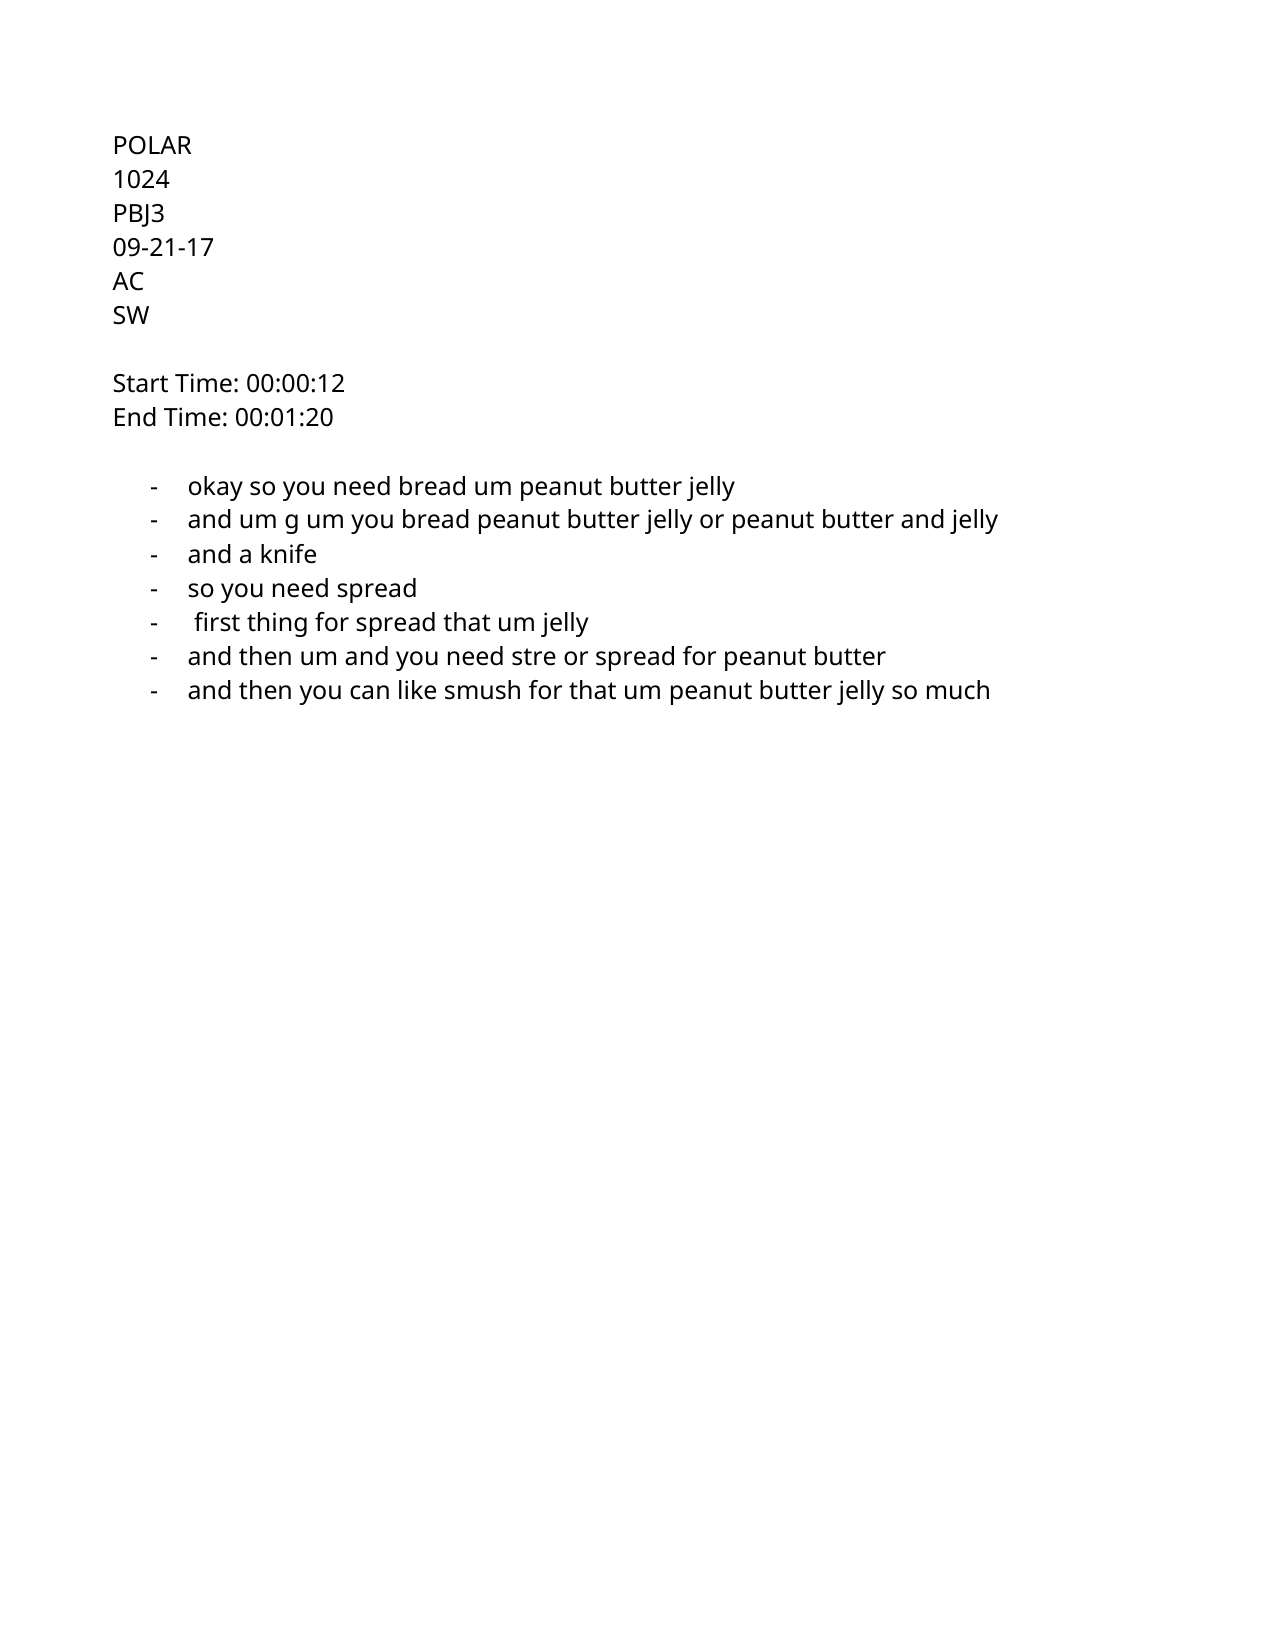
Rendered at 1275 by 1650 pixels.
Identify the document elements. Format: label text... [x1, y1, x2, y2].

list first thing for spread that um jelly [150, 604, 1162, 638]
text AC [112, 264, 1162, 298]
text 09-21-17 [112, 230, 1162, 264]
text SW [112, 298, 1162, 332]
list and then you can like smush for that um peanut butter jelly so much [150, 672, 1162, 707]
text Start Time: 00:00:12 [112, 366, 1162, 400]
text 1024 [112, 162, 1162, 196]
text PBJ3 [112, 196, 1162, 230]
list and then um and you need stre or spread for peanut butter [150, 638, 1162, 672]
text POLAR [112, 127, 1162, 162]
list and um g um you bread peanut butter jelly or peanut butter and jelly [150, 502, 1162, 536]
list and a knife [150, 536, 1162, 570]
list so you need spread [150, 570, 1162, 604]
list okay so you need bread um peanut butter jelly [150, 468, 1162, 502]
text End Time: 00:01:20 [112, 400, 1162, 434]
